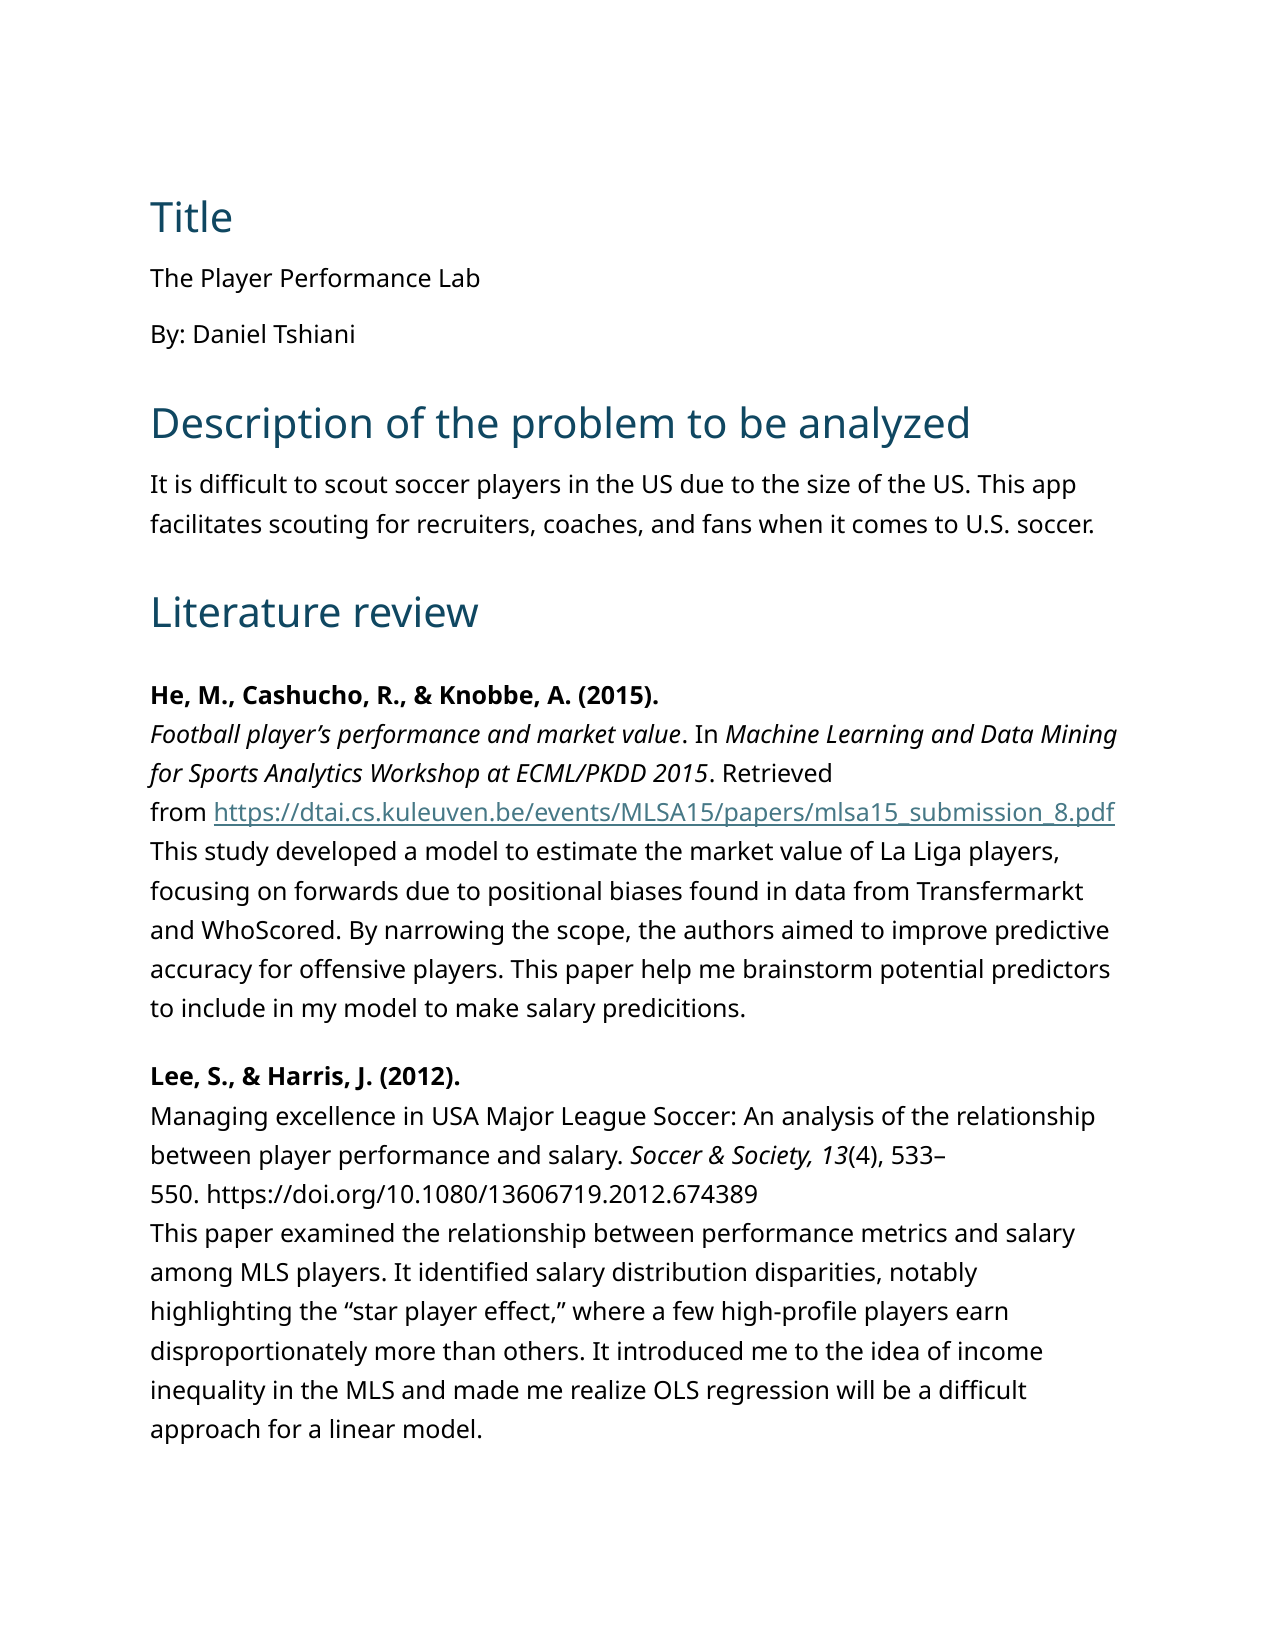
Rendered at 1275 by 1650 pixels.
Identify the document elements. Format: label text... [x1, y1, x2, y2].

text It is difficult to scout soccer players in the US due to the size of the US. This app facilitates scouting for recruiters, coaches, and fans when it comes to U.S. soccer. [150, 467, 1125, 540]
text The Player Performance Lab [150, 261, 1125, 295]
text He, M., Cashucho, R., & Knobbe, A. (2015). Football player’s performance and market value. In Machine Learning and Data Mining for Sports Analytics Workshop at ECML/PKDD 2015. Retrieved from https://dtai.cs.kuleuven.be/events/MLSA15/papers/mlsa15_submission_8.pdf This study developed a model to estimate the market value of La Liga players, focusing on forwards due to positional biases found in data from Transfermarkt and WhoScored. By narrowing the scope, the authors aimed to improve predictive accuracy for offensive players. This paper help me brainstorm potential predictors to include in my model to make salary predicitions. [150, 677, 1125, 1025]
subtitle Title [150, 187, 1125, 244]
subtitle Description of the problem to be analyzed [150, 393, 1125, 450]
text Lee, S., & Harris, J. (2012). Managing excellence in USA Major League Soccer: An analysis of the relationship between player performance and salary. Soccer & Society, 13(4), 533–550. https://doi.org/10.1080/13606719.2012.674389 This paper examined the relationship between performance metrics and salary among MLS players. It identified salary distribution disparities, notably highlighting the “star player effect,” where a few high-profile players earn disproportionately more than others. It introduced me to the idea of income inequality in the MLS and made me realize OLS regression will be a difficult approach for a linear model. [150, 1059, 1125, 1446]
text By: Daniel Tshiani [150, 317, 1125, 351]
subtitle Literature review [150, 583, 1125, 640]
